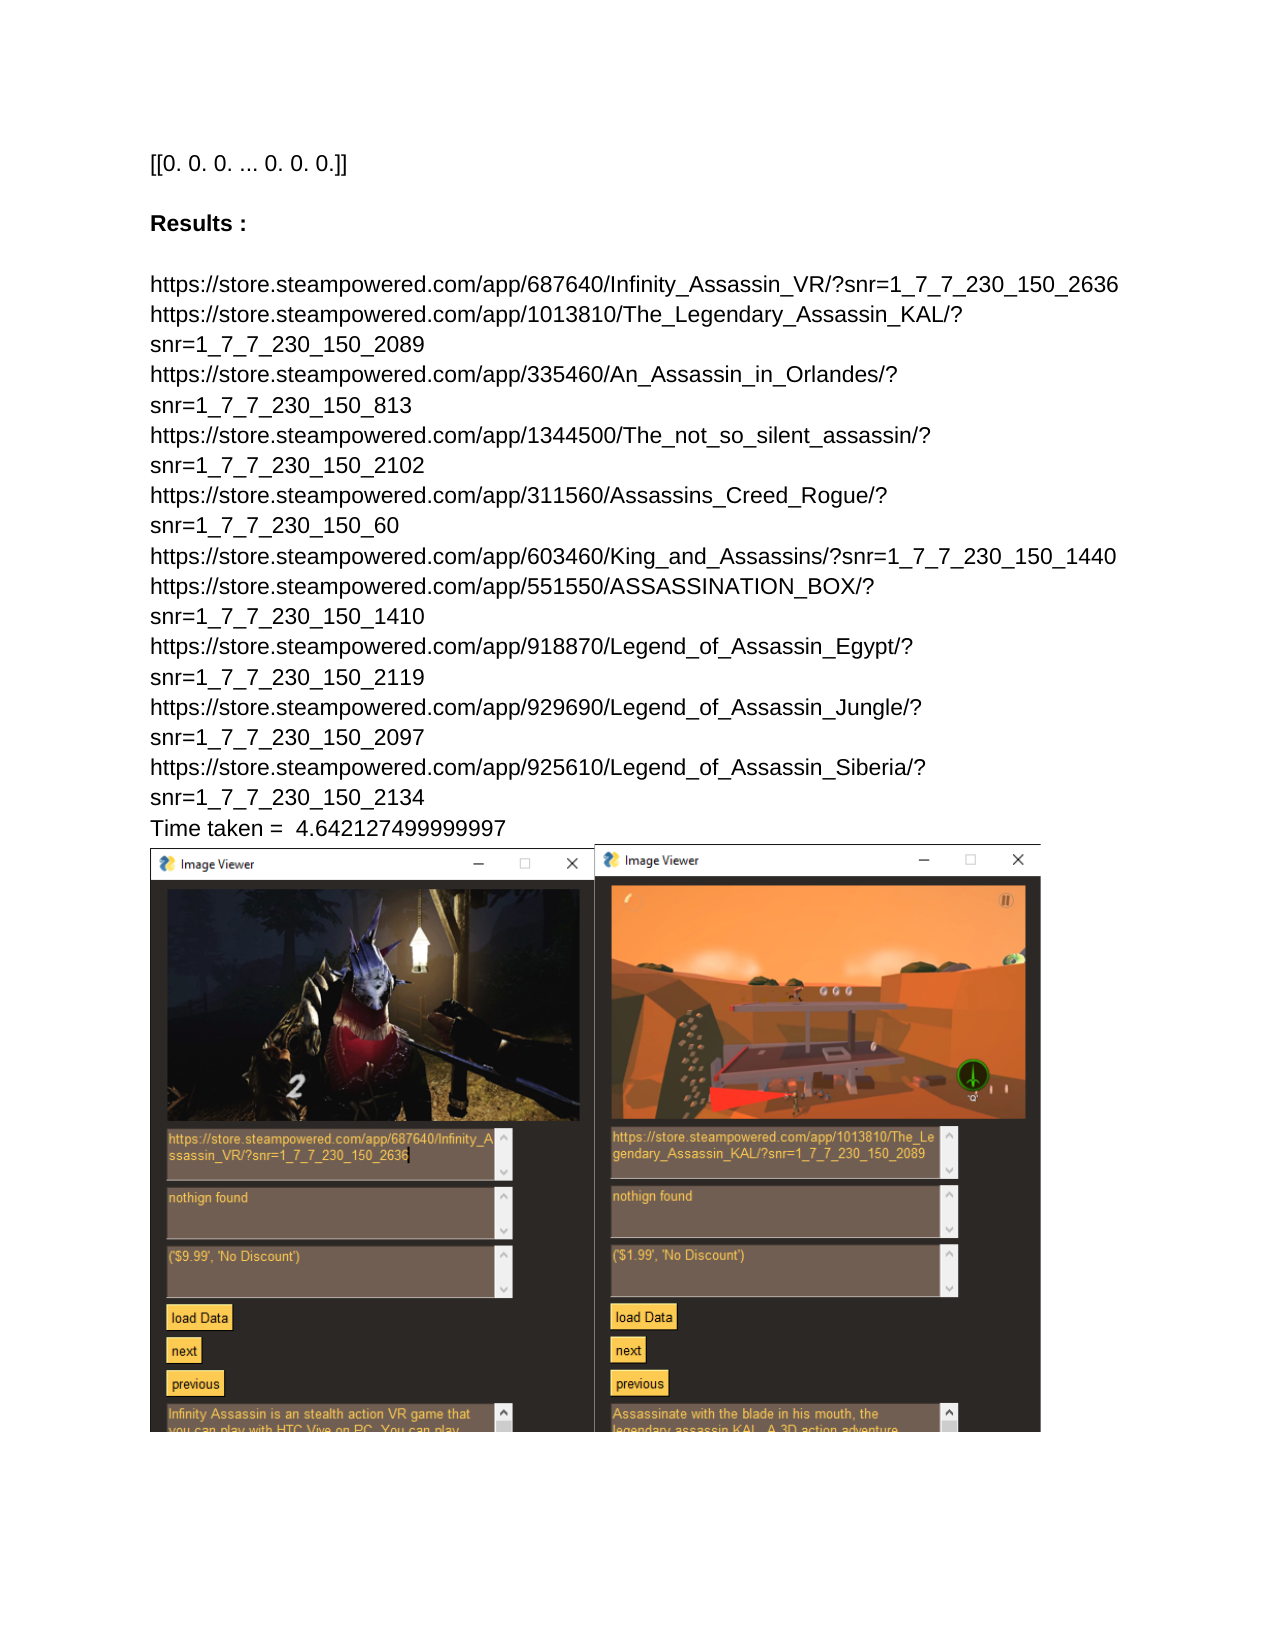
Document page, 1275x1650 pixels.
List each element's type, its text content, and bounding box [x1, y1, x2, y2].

text https://store.steampowered.com/app/603460/King_and_Assassins/?snr=1_7_7_230_150_1440 [150, 543, 1125, 569]
text https://store.steampowered.com/app/925610/Legend_of_Assassin_Siberia/?snr=1_7_7_230_150_2134 [150, 754, 1125, 811]
text https://store.steampowered.com/app/551550/ASSASSINATION_BOX/?snr=1_7_7_230_150_1410 [150, 573, 1125, 629]
text [[0. 0. 0. ... 0. 0. 0.]] [150, 150, 1125, 176]
text https://store.steampowered.com/app/929690/Legend_of_Assassin_Jungle/?snr=1_7_7_230_150_2097 [150, 694, 1125, 750]
text https://store.steampowered.com/app/918870/Legend_of_Assassin_Egypt/?snr=1_7_7_230_150_2119 [150, 633, 1125, 690]
text Time taken = 4.642127499999997 [150, 814, 1125, 841]
picture [150, 844, 1041, 1432]
text https://store.steampowered.com/app/311560/Assassins_Creed_Rogue/?snr=1_7_7_230_150_60 [150, 482, 1125, 539]
text https://store.steampowered.com/app/1344500/The_not_so_silent_assassin/?snr=1_7_7_230_150_2102 [150, 422, 1125, 478]
text https://store.steampowered.com/app/335460/An_Assassin_in_Orlandes/?snr=1_7_7_230_150_813 [150, 361, 1125, 418]
text https://store.steampowered.com/app/687640/Infinity_Assassin_VR/?snr=1_7_7_230_150_2636 [150, 271, 1125, 297]
text https://store.steampowered.com/app/1013810/The_Legendary_Assassin_KAL/?snr=1_7_7_230_150_2089 [150, 301, 1125, 358]
text Results : [150, 210, 1125, 237]
